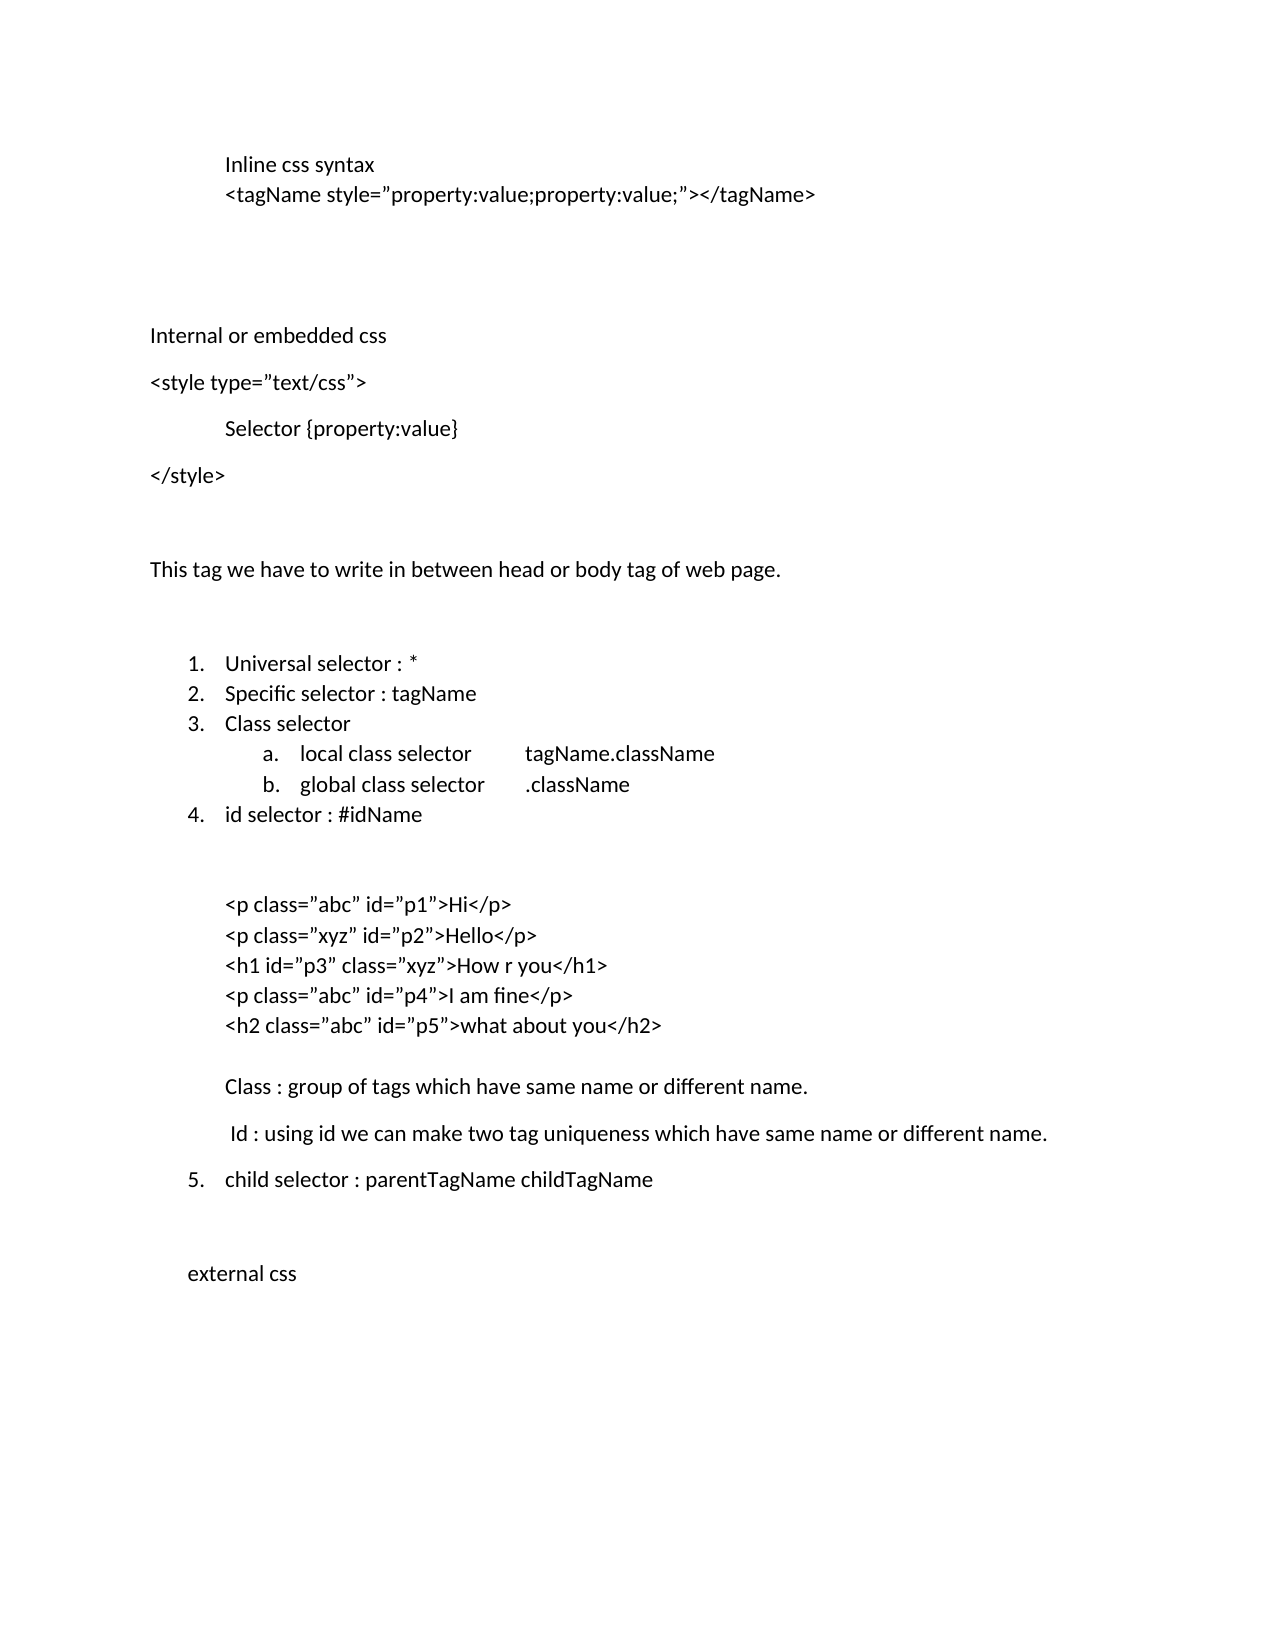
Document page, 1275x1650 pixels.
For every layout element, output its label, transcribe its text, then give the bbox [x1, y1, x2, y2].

list Universal selector : * [187, 649, 1125, 677]
list <h1 id=”p3” class=”xyz”>How r you</h1> [225, 951, 1125, 979]
text Id : using id we can make two tag uniqueness which have same name or different name. [225, 1119, 1125, 1147]
list id selector : #idName [187, 800, 1125, 828]
list <p class=”abc” id=”p1”>Hi</p> [225, 891, 1125, 919]
list global class selector .className [262, 770, 1125, 798]
list <h2 class=”abc” id=”p5”>what about you</h2> [225, 1011, 1125, 1039]
list <p class=”abc” id=”p4”>I am fine</p> [225, 981, 1125, 1009]
text </style> [150, 461, 1125, 489]
text Internal or embedded css [150, 321, 1125, 349]
list Inline css syntax [225, 150, 1125, 178]
list Class selector [187, 709, 1125, 737]
list Class : group of tags which have same name or different name. [225, 1072, 1125, 1100]
text external css [187, 1259, 1125, 1287]
list local class selector tagName.className [262, 739, 1125, 768]
list Specific selector : tagName [187, 679, 1125, 707]
text Selector {property:value} [150, 414, 1125, 443]
text <style type=”text/css”> [150, 368, 1125, 396]
list <tagName style=”property:value;property:value;”></tagName> [225, 180, 1125, 208]
text This tag we have to write in between head or body tag of web page. [150, 555, 1125, 583]
list child selector : parentTagName childTagName [187, 1166, 1125, 1194]
list <p class=”xyz” id=”p2”>Hello</p> [225, 921, 1125, 949]
